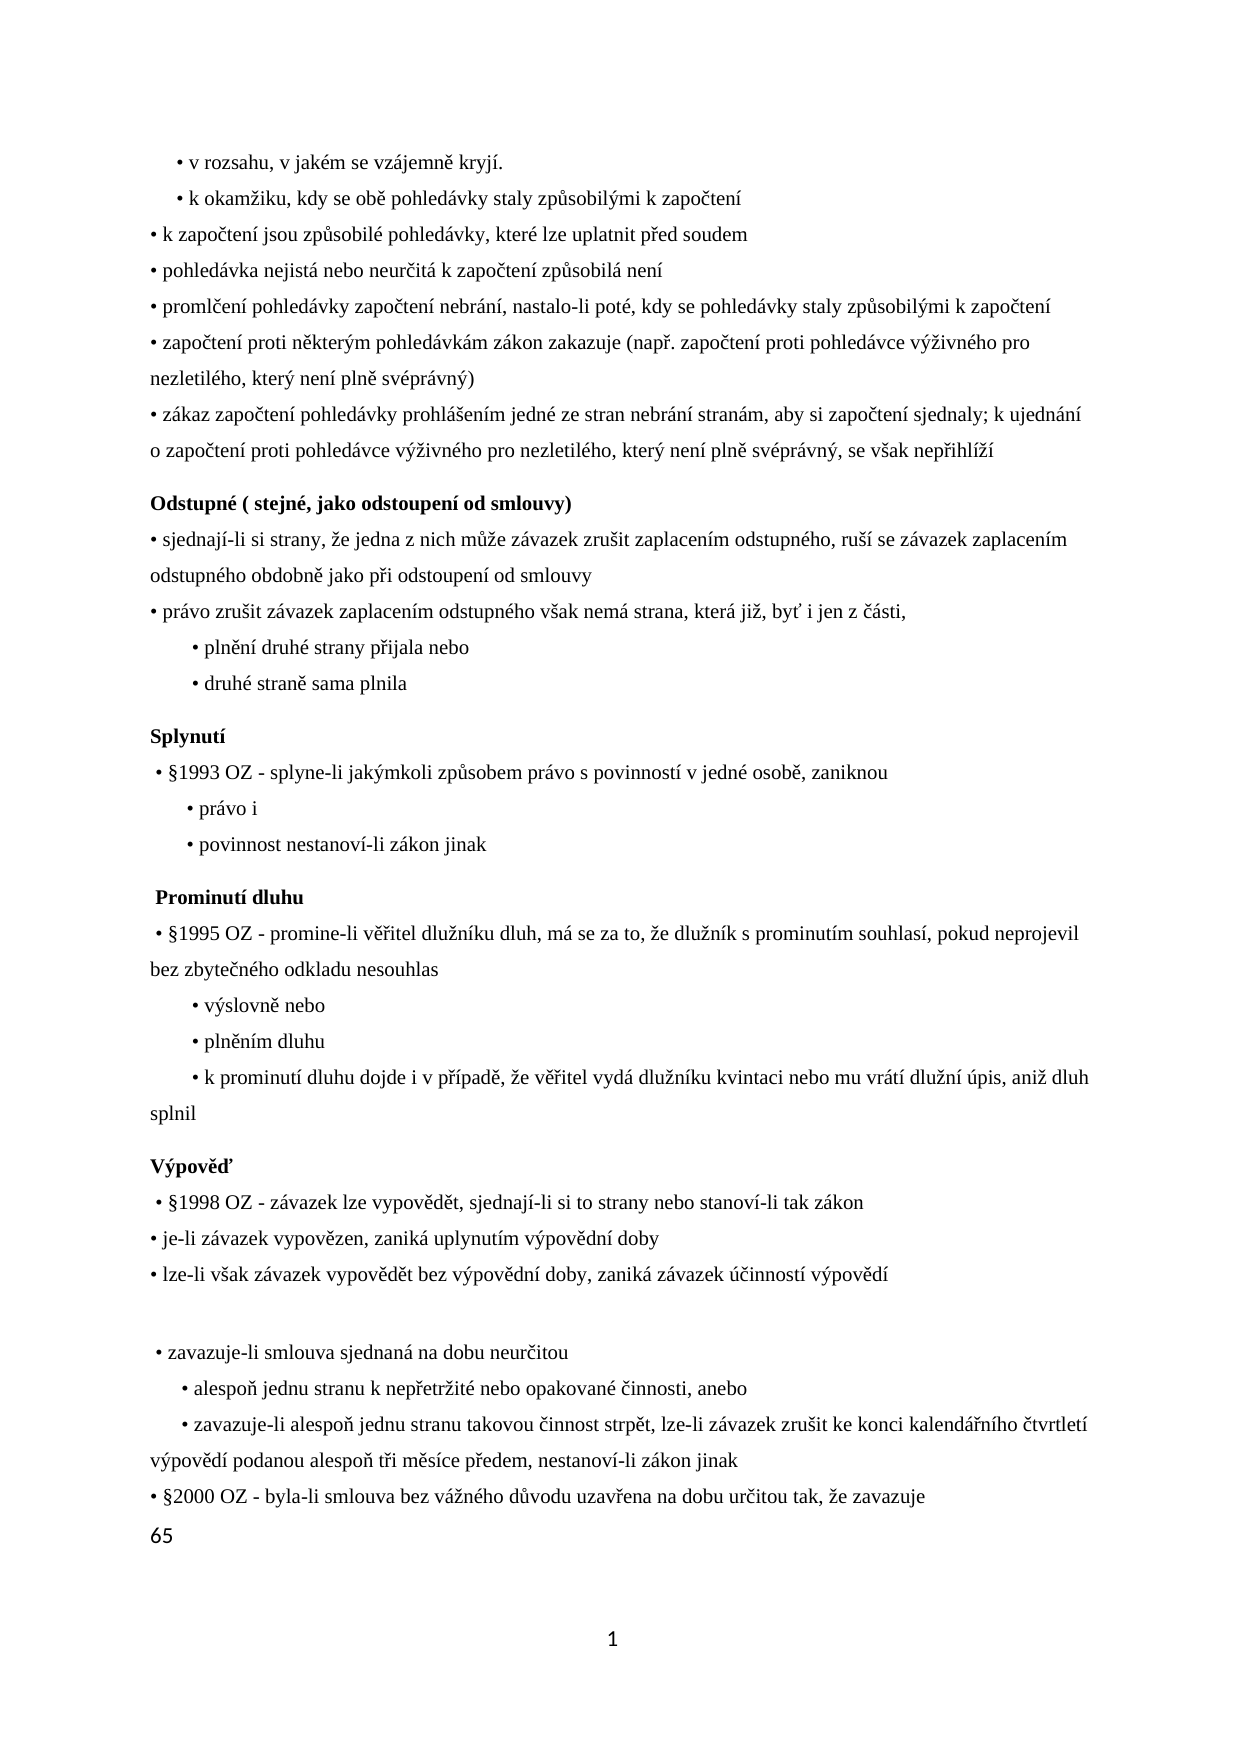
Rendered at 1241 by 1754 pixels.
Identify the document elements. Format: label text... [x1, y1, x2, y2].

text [150, 1154, 1090, 1508]
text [150, 150, 1090, 462]
text Odstupné ( stejné, jako odstoupení od smlouvy) • sjednají-li si strany, že jedna z nich může závazek zrušit zaplacením odstupného, ruší se závazek zaplacením odstupného obdobně jako při odstoupení od smlouvy • právo zrušit závazek zaplacením odstupného však nemá strana, která již, byť i jen z části, • plnění druhé strany přijala nebo • druhé straně sama plnila [150, 491, 1090, 695]
text Splynutí • §1993 OZ - splyne-li jakýmkoli způsobem právo s povinností v jedné osobě, zaniknou • právo i • povinnost nestanoví-li zákon jinak [150, 724, 1090, 856]
text Prominutí dluhu • §1995 OZ - promine-li věřitel dlužníku dluh, má se za to, že dlužník s prominutím souhlasí, pokud neprojevil bez zbytečného odkladu nesouhlas • výslovně nebo • plněním dluhu • k prominutí dluhu dojde i v případě, že věřitel vydá dlužníku kvintaci nebo mu vrátí dlužní úpis, aniž dluh splnil [150, 885, 1090, 1125]
